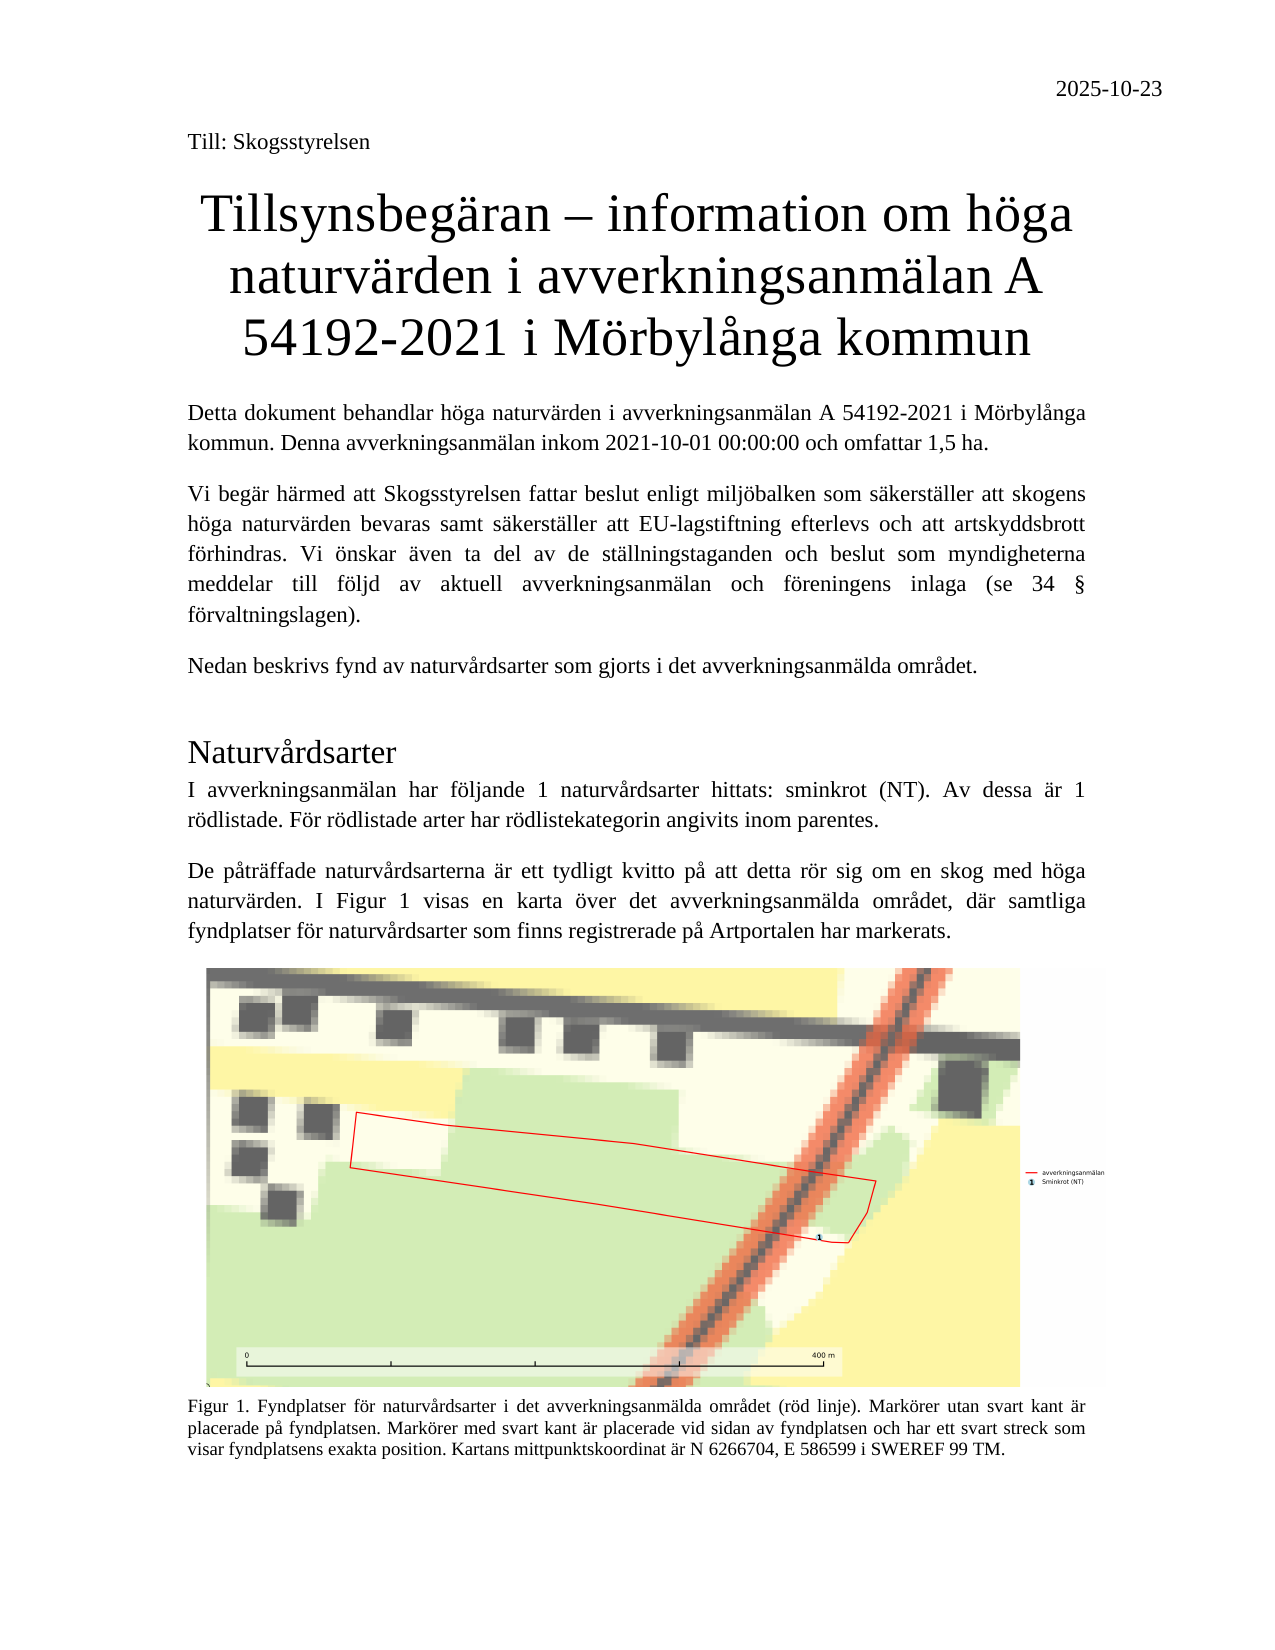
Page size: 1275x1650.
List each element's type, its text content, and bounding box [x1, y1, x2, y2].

subtitle Naturvårdsarter [187, 732, 1087, 770]
text Figur 1. Fyndplatser för naturvårdsarter i det avverkningsanmälda området (röd linje). Markörer utan svart kant är placerade på fyndplatsen. Markörer med svart kant är placerade vid sidan av fyndplatsen och har ett svart streck som visar fyndplatsens exakta position. Kartans mittpunktskoordinat är N 6266704, E 586599 i SWEREF 99 TM. [187, 1395, 1087, 1460]
text Nedan beskrivs fynd av naturvårdsarter som gjorts i det avverkningsanmälda området. [187, 652, 1087, 678]
text Detta dokument behandlar höga naturvärden i avverkningsanmälan A 54192-2021 i Mörbylånga kommun. Denna avverkningsanmälan inkom 2021-10-01 00:00:00 och omfattar 1,5 ha. [187, 398, 1087, 455]
picture [206, 968, 1107, 1387]
text Vi begär härmed att Skogsstyrelsen fattar beslut enligt miljöbalken som säkerställer att skogens höga naturvärden bevaras samt säkerställer att EU-lagstiftning efterlevs och att artskyddsbrott förhindras. Vi önskar även ta del av de ställningstaganden och beslut som myndigheterna meddelar till följd av aktuell avverkningsanmälan och föreningens inlaga (se 34 § förvaltningslagen). [187, 480, 1087, 627]
title Tillsynsbegäran – information om höga naturvärden i avverkningsanmälan A 54192-2021 i Mörbylånga kommun [187, 180, 1087, 367]
text I avverkningsanmälan har följande 1 naturvårdsarter hittats: sminkrot (NT). Av dessa är 1 rödlistade. För rödlistade arter har rödlistekategorin angivits inom parentes. [187, 776, 1087, 832]
text De påträffade naturvårdsarterna är ett tydligt kvitto på att detta rör sig om en skog med höga naturvärden. I Figur 1 visas en karta över det avverkningsanmälda området, där samtliga fyndplatser för naturvårdsarter som finns registrerade på Artportalen har markerats. [187, 857, 1087, 944]
